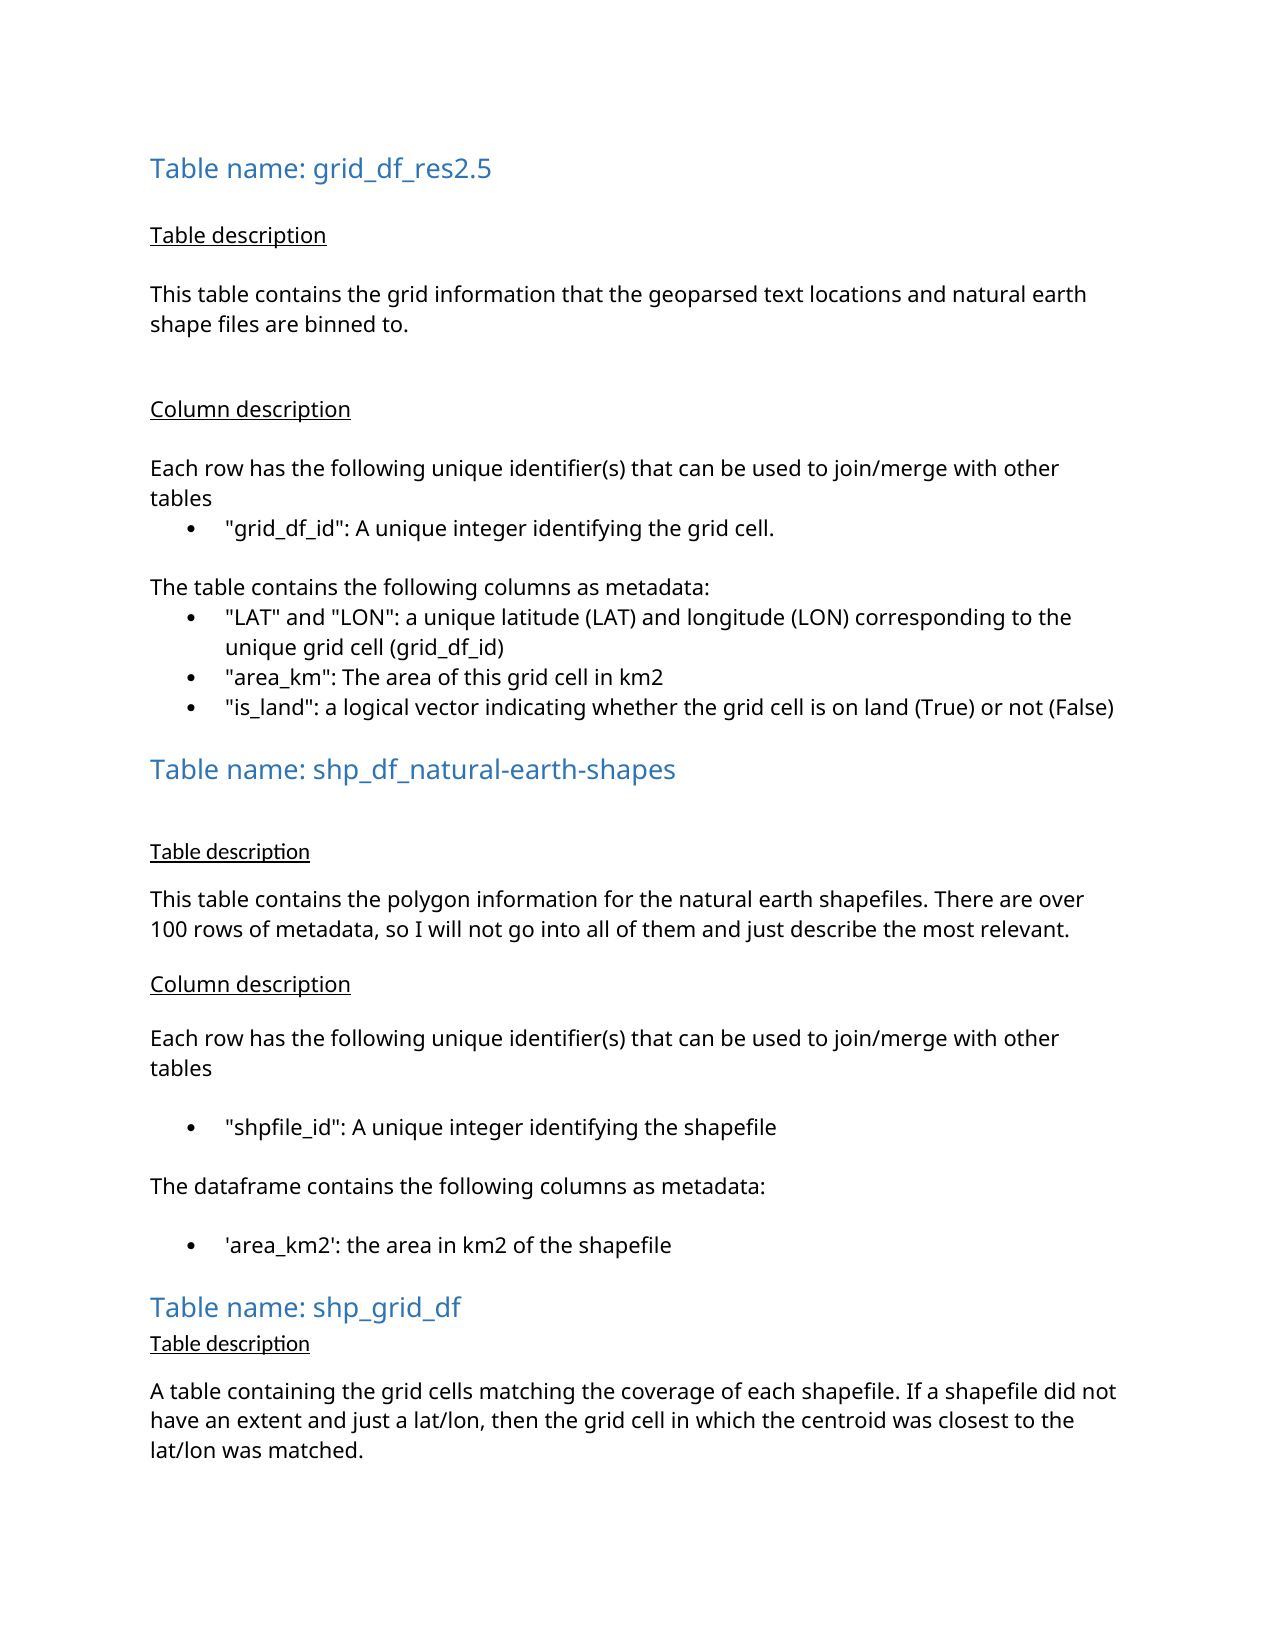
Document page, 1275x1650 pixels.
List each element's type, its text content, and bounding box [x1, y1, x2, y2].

subtitle Table name: grid_df_res2.5 [150, 150, 1125, 187]
list "area_km": The area of this grid cell in km2 [187, 662, 1125, 691]
text A table containing the grid cells matching the coverage of each shapefile. If a shapefile did not have an extent and just a lat/lon, then the grid cell in which the centroid was closest to the lat/lon was matched. [150, 1376, 1125, 1465]
list 'area_km2': the area in km2 of the shapefile [187, 1230, 1125, 1260]
text Table description [150, 1329, 1125, 1357]
text This table contains the grid information that the geoparsed text locations and natural earth shape files are binned to. [150, 279, 1125, 339]
text Each row has the following unique identifier(s) that can be used to join/merge with other tables [150, 1023, 1125, 1083]
text The table contains the following columns as metadata: [150, 572, 1125, 602]
subtitle Table name: shp_grid_df [150, 1289, 1125, 1326]
list "is_land": a logical vector indicating whether the grid cell is on land (True) or not (False) [187, 691, 1125, 721]
text The dataframe contains the following columns as metadata: [150, 1171, 1125, 1201]
subtitle Table name: shp_df_natural-earth-shapes [150, 750, 1125, 787]
text Column description [150, 968, 1125, 998]
text Table description [150, 837, 1125, 865]
list "grid_df_id": A unique integer identifying the grid cell. [187, 513, 1125, 542]
list "shpfile_id": A unique integer identifying the shapefile [187, 1112, 1125, 1142]
list "LAT" and "LON": a unique latitude (LAT) and longitude (LON) corresponding to the unique grid cell (grid_df_id) [187, 602, 1125, 662]
text Each row has the following unique identifier(s) that can be used to join/merge with other tables [150, 453, 1125, 513]
text Column description [150, 393, 1125, 423]
text This table contains the polygon information for the natural earth shapefiles. There are over 100 rows of metadata, so I will not go into all of them and just describe the most relevant. [150, 884, 1125, 943]
text Table description [150, 219, 1125, 249]
